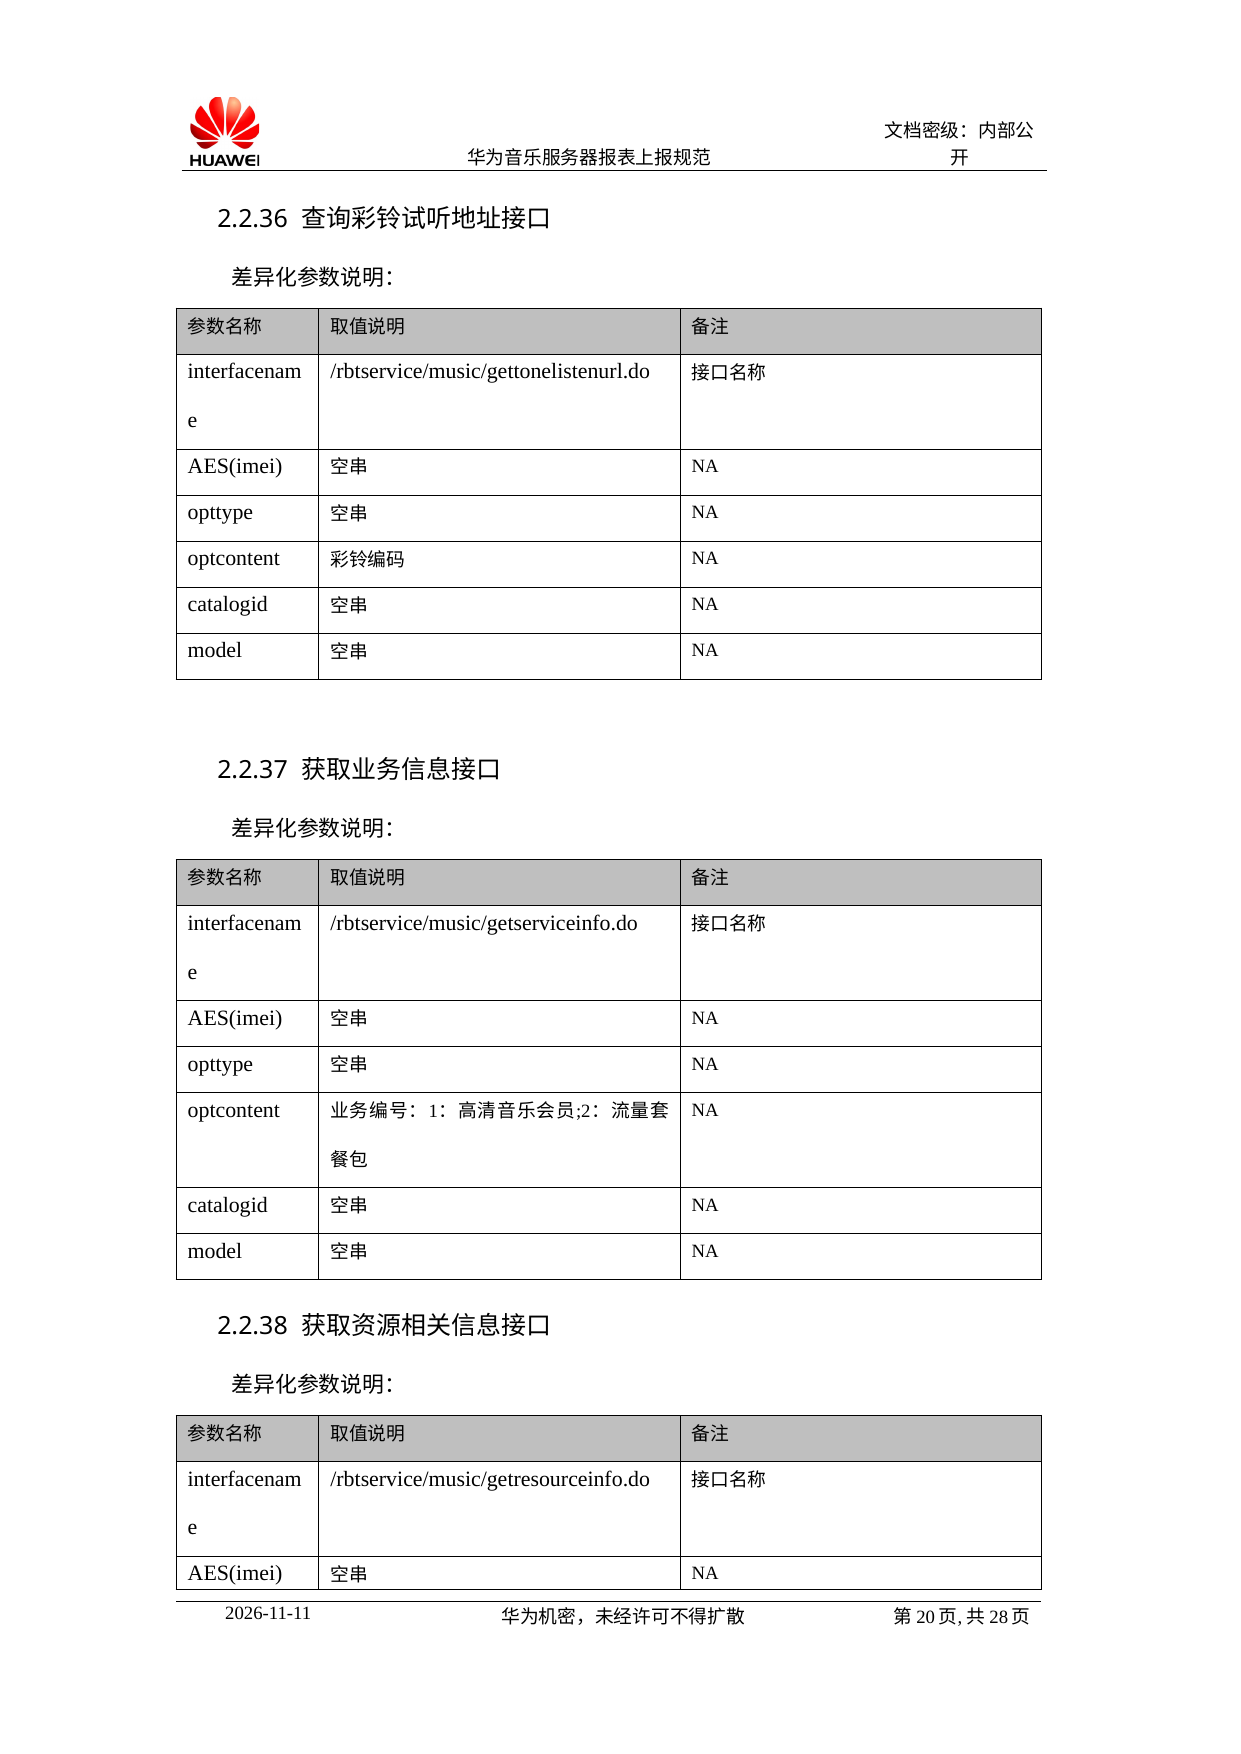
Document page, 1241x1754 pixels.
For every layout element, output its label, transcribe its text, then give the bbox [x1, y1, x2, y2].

table_cell catalogid [177, 588, 318, 633]
table_cell optcontent [177, 542, 318, 587]
table_header 备注 [681, 1416, 1041, 1461]
table_cell NA [681, 1047, 1041, 1092]
table_cell NA [681, 1188, 1041, 1233]
table_cell NA [681, 1557, 1041, 1589]
table_cell model [177, 1234, 318, 1279]
subtitle 获取业务信息接口 [217, 750, 1053, 786]
table_cell 空串 [319, 1188, 680, 1233]
table_cell NA [681, 588, 1041, 633]
table_cell NA [681, 1234, 1041, 1279]
table_header 备注 [681, 309, 1041, 354]
table_header 参数名称 [177, 1416, 318, 1461]
text 差异化参数说明： [187, 811, 1053, 843]
table_cell 空串 [319, 1557, 680, 1589]
table_cell NA [681, 634, 1041, 679]
table_cell AES(imei) [177, 1001, 318, 1046]
table_cell 空串 [319, 588, 680, 633]
table_cell 空串 [319, 634, 680, 679]
table_cell 接口名称 [681, 1462, 1041, 1556]
table_cell 空串 [319, 496, 680, 541]
table_cell AES(imei) [177, 1557, 318, 1589]
table_cell optcontent [177, 1093, 318, 1187]
table_header 取值说明 [319, 1416, 680, 1461]
table_cell opttype [177, 1047, 318, 1092]
table_cell 接口名称 [681, 355, 1041, 448]
table_header 参数名称 [177, 309, 318, 354]
subtitle 获取资源相关信息接口 [217, 1305, 1053, 1341]
table_cell 业务编号：1：高清音乐会员;2：流量套餐包 [319, 1093, 680, 1187]
table_cell NA [681, 1001, 1041, 1046]
table_cell 空串 [319, 1047, 680, 1092]
table_cell catalogid [177, 1188, 318, 1233]
table_cell /rbtservice/music/gettonelistenurl.do [319, 355, 680, 448]
subtitle 查询彩铃试听地址接口 [217, 198, 1053, 234]
text 差异化参数说明： [187, 259, 1053, 292]
table_cell 空串 [319, 450, 680, 494]
text 差异化参数说明： [187, 1366, 1053, 1399]
table_cell interfacename [177, 906, 318, 1000]
table_cell 接口名称 [681, 906, 1041, 1000]
table_header 备注 [681, 860, 1041, 905]
table_cell interfacename [177, 355, 318, 448]
picture [190, 97, 260, 166]
table_cell model [177, 634, 318, 679]
table_cell interfacename [177, 1462, 318, 1556]
table_cell 空串 [319, 1234, 680, 1279]
table_cell AES(imei) [177, 450, 318, 494]
table_cell opttype [177, 496, 318, 541]
table_cell NA [681, 542, 1041, 587]
table_header 取值说明 [319, 309, 680, 354]
table_cell /rbtservice/music/getresourceinfo.do [319, 1462, 680, 1556]
table_cell 彩铃编码 [319, 542, 680, 587]
table_cell NA [681, 1093, 1041, 1187]
table_header 参数名称 [177, 860, 318, 905]
table_cell NA [681, 496, 1041, 541]
table_cell NA [681, 450, 1041, 494]
table_header 取值说明 [319, 860, 680, 905]
table_cell 空串 [319, 1001, 680, 1046]
table_cell /rbtservice/music/getserviceinfo.do [319, 906, 680, 1000]
